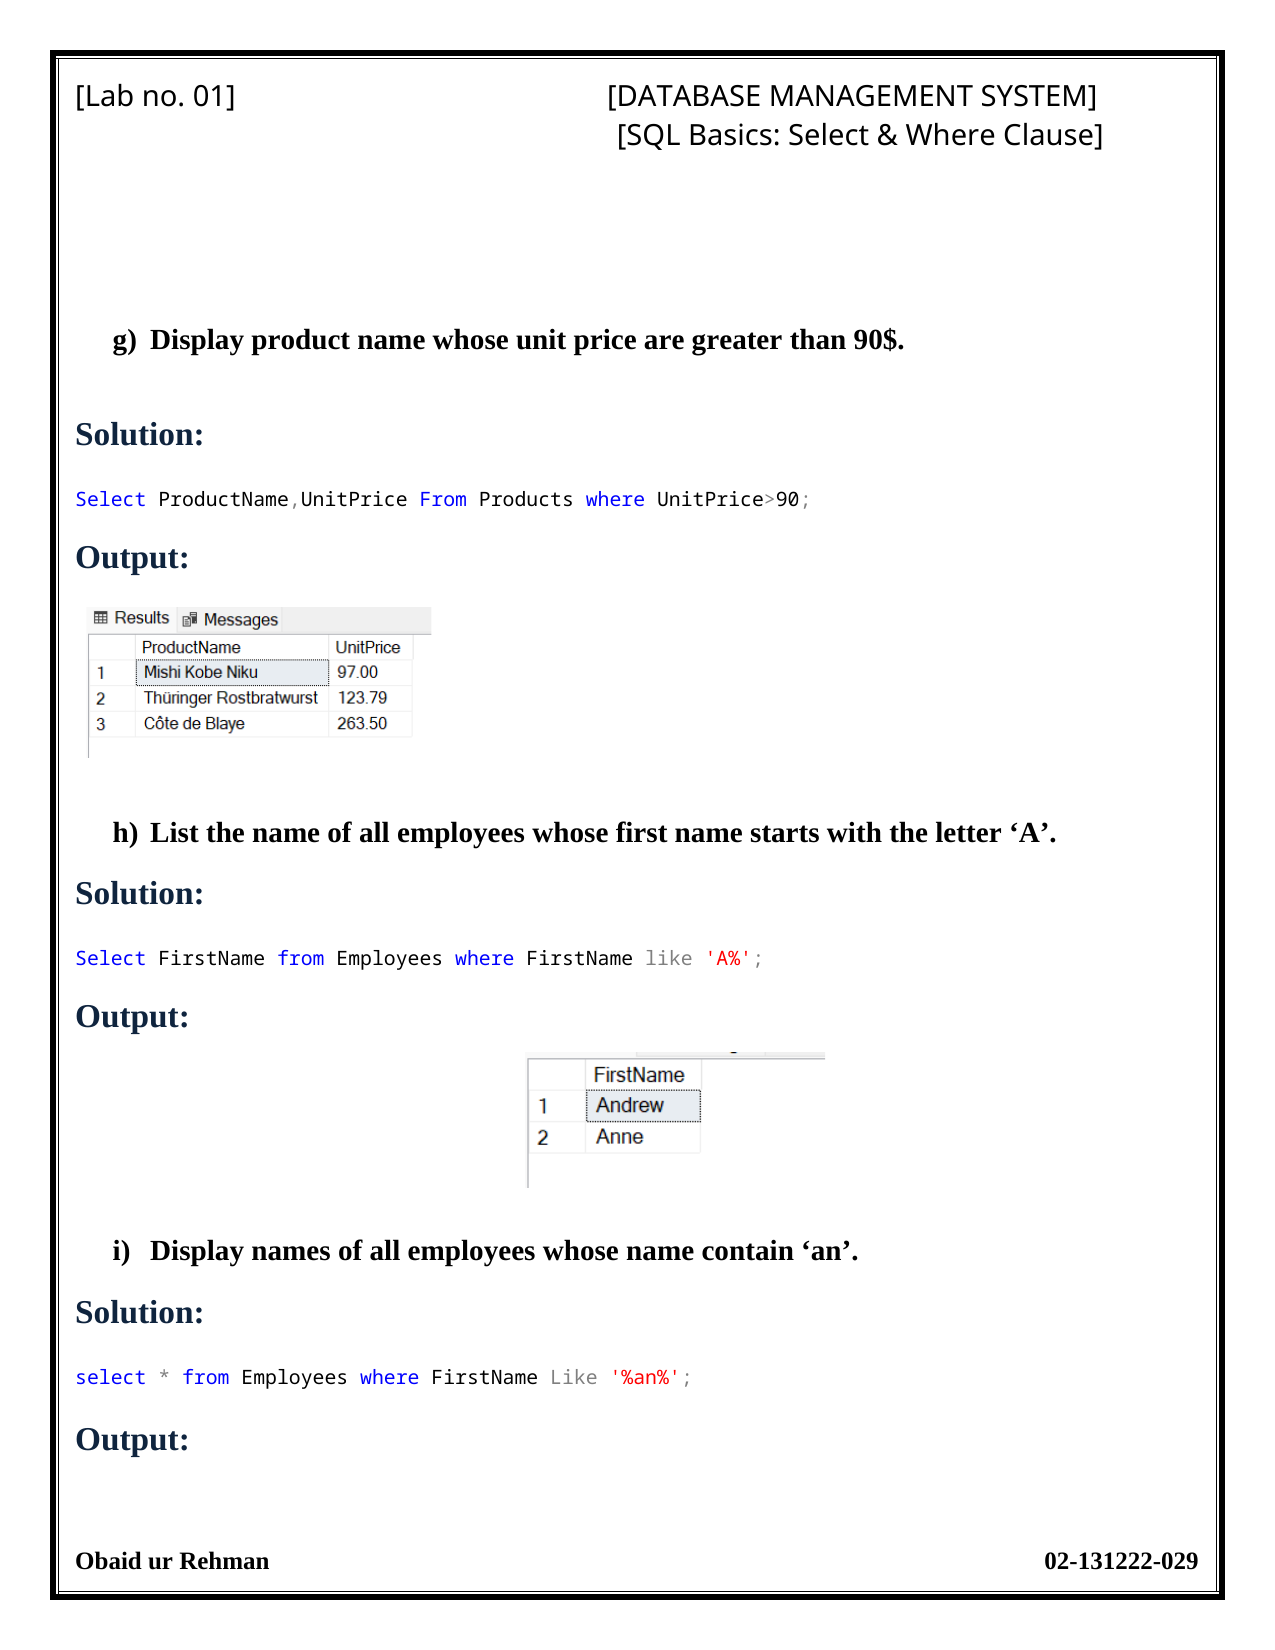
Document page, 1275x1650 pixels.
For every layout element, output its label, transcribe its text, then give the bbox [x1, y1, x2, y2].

text select * from Employees where FirstName Like '%an%'; [75, 1363, 1200, 1390]
picture [525, 1052, 826, 1186]
text Solution: [75, 873, 1200, 912]
picture [86, 607, 432, 758]
text Solution: [75, 414, 1200, 452]
text Output: [75, 537, 1200, 576]
text Output: [75, 997, 1200, 1035]
text Solution: [75, 1292, 1200, 1330]
text Output: [75, 1419, 1200, 1457]
list Display names of all employees whose name contain ‘an’. [112, 1233, 1200, 1267]
list List the name of all employees whose first name starts with the letter ‘A’. [112, 815, 1200, 848]
text Select ProductName,UnitPrice From Products where UnitPrice>90; [75, 485, 1200, 512]
list Display product name whose unit price are greater than 90$. [112, 322, 1200, 356]
text Select FirstName from Employees where FirstName like 'A%'; [75, 944, 1200, 972]
